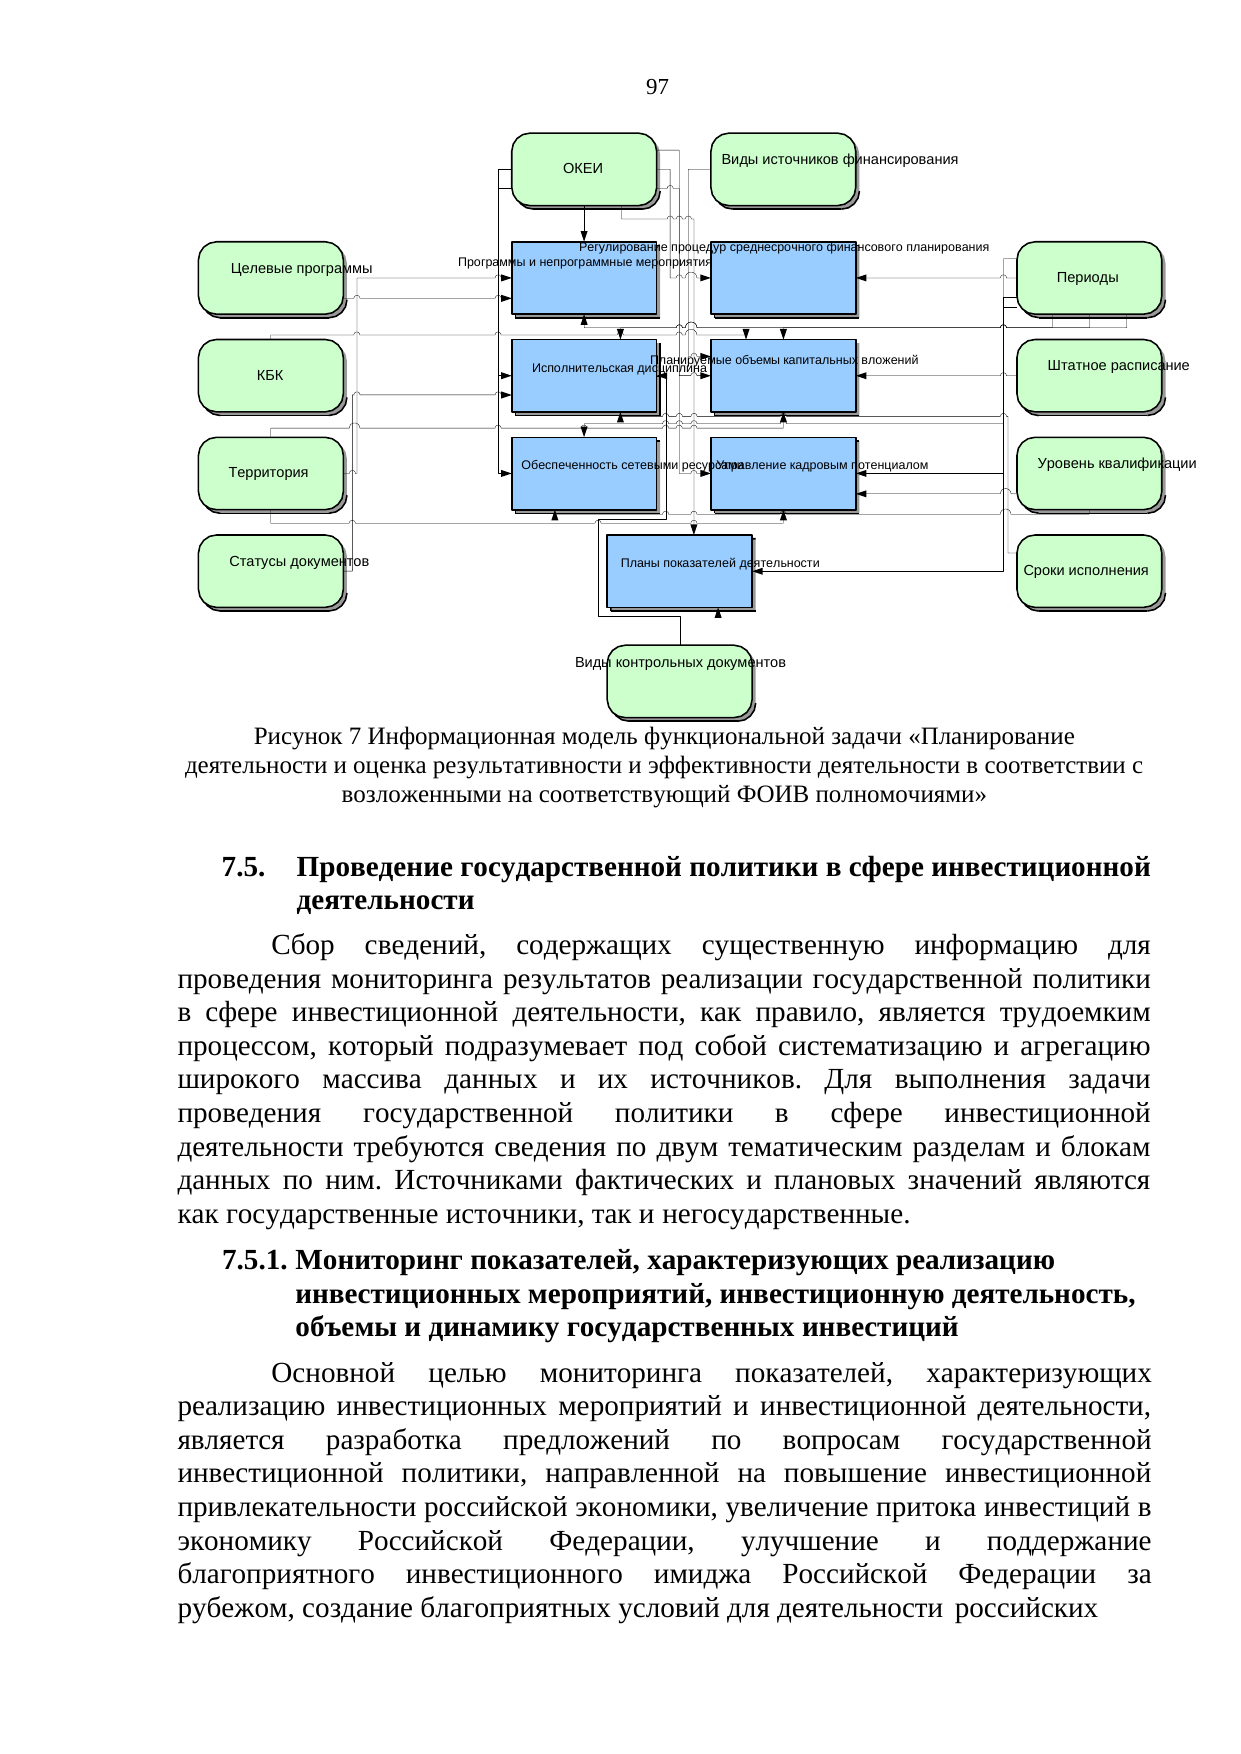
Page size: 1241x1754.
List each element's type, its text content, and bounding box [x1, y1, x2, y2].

text Сбор сведений, содержащих существенную информацию для проведения мониторинга результатов реализации государственной политики в сфере инвестиционной деятельности, как правило, является трудоемким процессом, который подразумевает под собой систематизацию и агрегацию широкого массива данных и их источников. Для выполнения задачи проведения государственной политики в сфере инвестиционной деятельности требуются сведения по двум тематическим разделам и блокам данных по ним. Источниками фактических и плановых значений являются как государственные источники, так и негосударственные. [177, 927, 1152, 1229]
text Рисунок 7 Информационная модель функциональной задачи «Планирование деятельности и оценка результативности и эффективности деятельности в соответствии с возложенными на соответствующий ФОИВ полномочиями» [179, 721, 1149, 808]
subtitle Проведение государственной политики в сфере инвестиционной деятельности [221, 849, 1152, 916]
subtitle Мониторинг показателей, характеризующих реализацию инвестиционных мероприятий, инвестиционную деятельность, объемы и динамику государственных инвестиций [222, 1242, 1137, 1343]
text Основной целью мониторинга показателей, характеризующих реализацию инвестиционных мероприятий и инвестиционной деятельности, является разработка предложений по вопросам государственной инвестиционной политики, направленной на повышение инвестиционной привлекательности российской экономики, увеличение притока инвестиций в экономику Российской Федерации, улучшение и поддержание благоприятного инвестиционного имиджа Российской Федерации за рубежом, создание благоприятных условий для деятельности российских [177, 1355, 1152, 1623]
